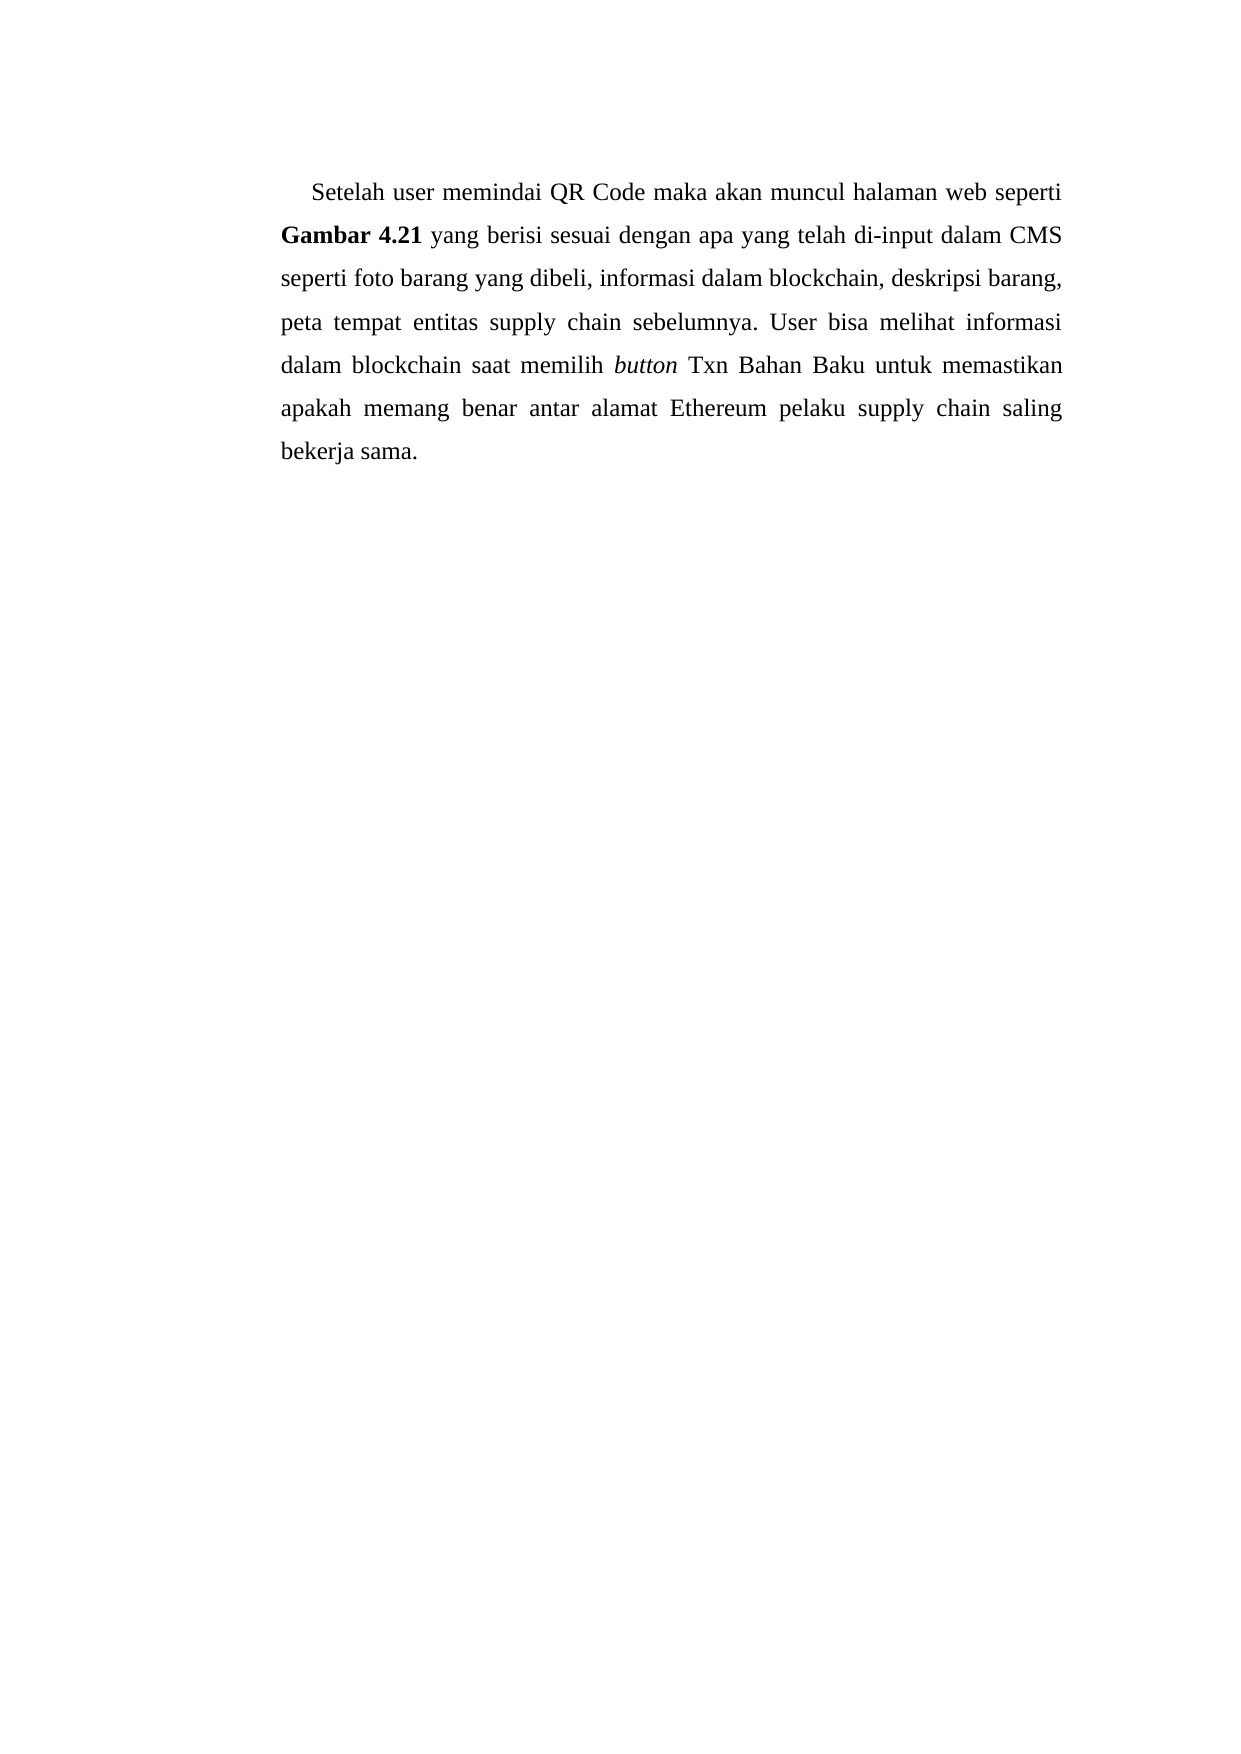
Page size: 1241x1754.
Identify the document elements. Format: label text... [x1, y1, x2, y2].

list Setelah user memindai QR Code maka akan muncul halaman web seperti Gambar 4.21 yang berisi sesuai dengan apa yang telah di-input dalam CMS seperti foto barang yang dibeli, informasi dalam blockchain, deskripsi barang, peta tempat entitas supply chain sebelumnya. User bisa melihat informasi dalam blockchain saat memilih button Txn Bahan Baku untuk memastikan apakah memang benar antar alamat Ethereum pelaku supply chain saling bekerja sama. [281, 177, 1063, 465]
